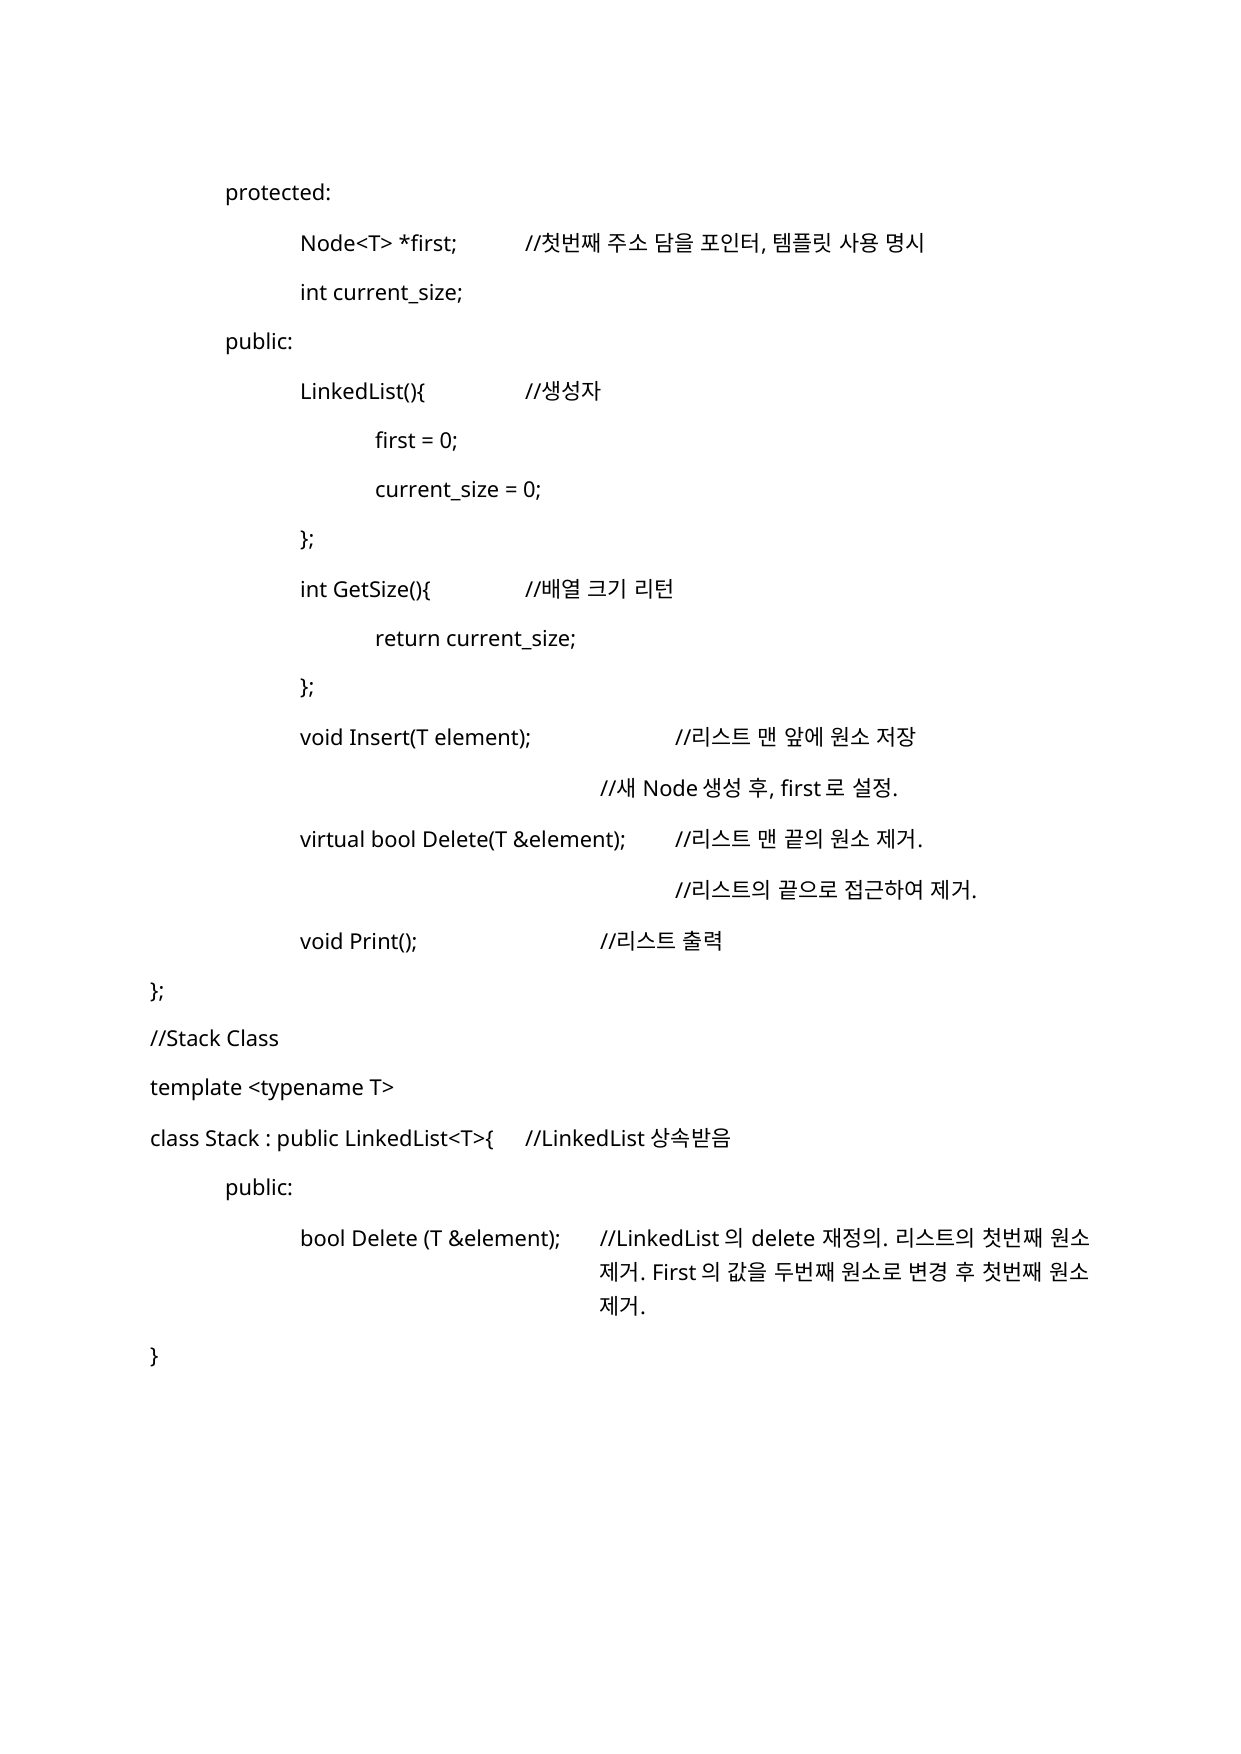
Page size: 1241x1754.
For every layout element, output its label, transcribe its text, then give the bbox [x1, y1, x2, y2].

text template <typename T> [150, 1072, 1090, 1102]
text current_size = 0; [150, 474, 1090, 504]
text }; [150, 671, 1090, 701]
text }; [150, 975, 1090, 1004]
text return current_size; [150, 622, 1090, 652]
text virtual bool Delete(T &element); //리스트 맨 끝의 원소 제거. [150, 822, 1090, 854]
text int current_size; [150, 277, 1090, 307]
text public: [150, 326, 1090, 355]
text class Stack : public LinkedList<T>{ //LinkedList 상속받음 [150, 1121, 1090, 1153]
text first = 0; [150, 425, 1090, 455]
text void Insert(T element); //리스트 맨 앞에 원소 저장 [150, 720, 1090, 752]
text } [150, 1340, 1090, 1370]
text protected: [150, 177, 1090, 207]
text LinkedList(){ //생성자 [150, 374, 1090, 406]
text int GetSize(){ //배열 크기 리턴 [150, 572, 1090, 603]
text bool Delete (T &element); //LinkedList의 delete 재정의. 리스트의 첫번째 원소 제거. First의 값을 두번째 원소로 변경 후 첫번째 원소 제거. [300, 1221, 1090, 1321]
text //새 Node생성 후, first로 설정. [150, 771, 1090, 803]
text void Print(); //리스트 출력 [150, 924, 1090, 956]
text Node<T> *first; //첫번째 주소 담을 포인터, 템플릿 사용 명시 [150, 226, 1090, 258]
text //Stack Class [150, 1023, 1090, 1053]
text public: [150, 1172, 1090, 1202]
text }; [150, 523, 1090, 553]
text //리스트의 끝으로 접근하여 제거. [150, 873, 1090, 904]
